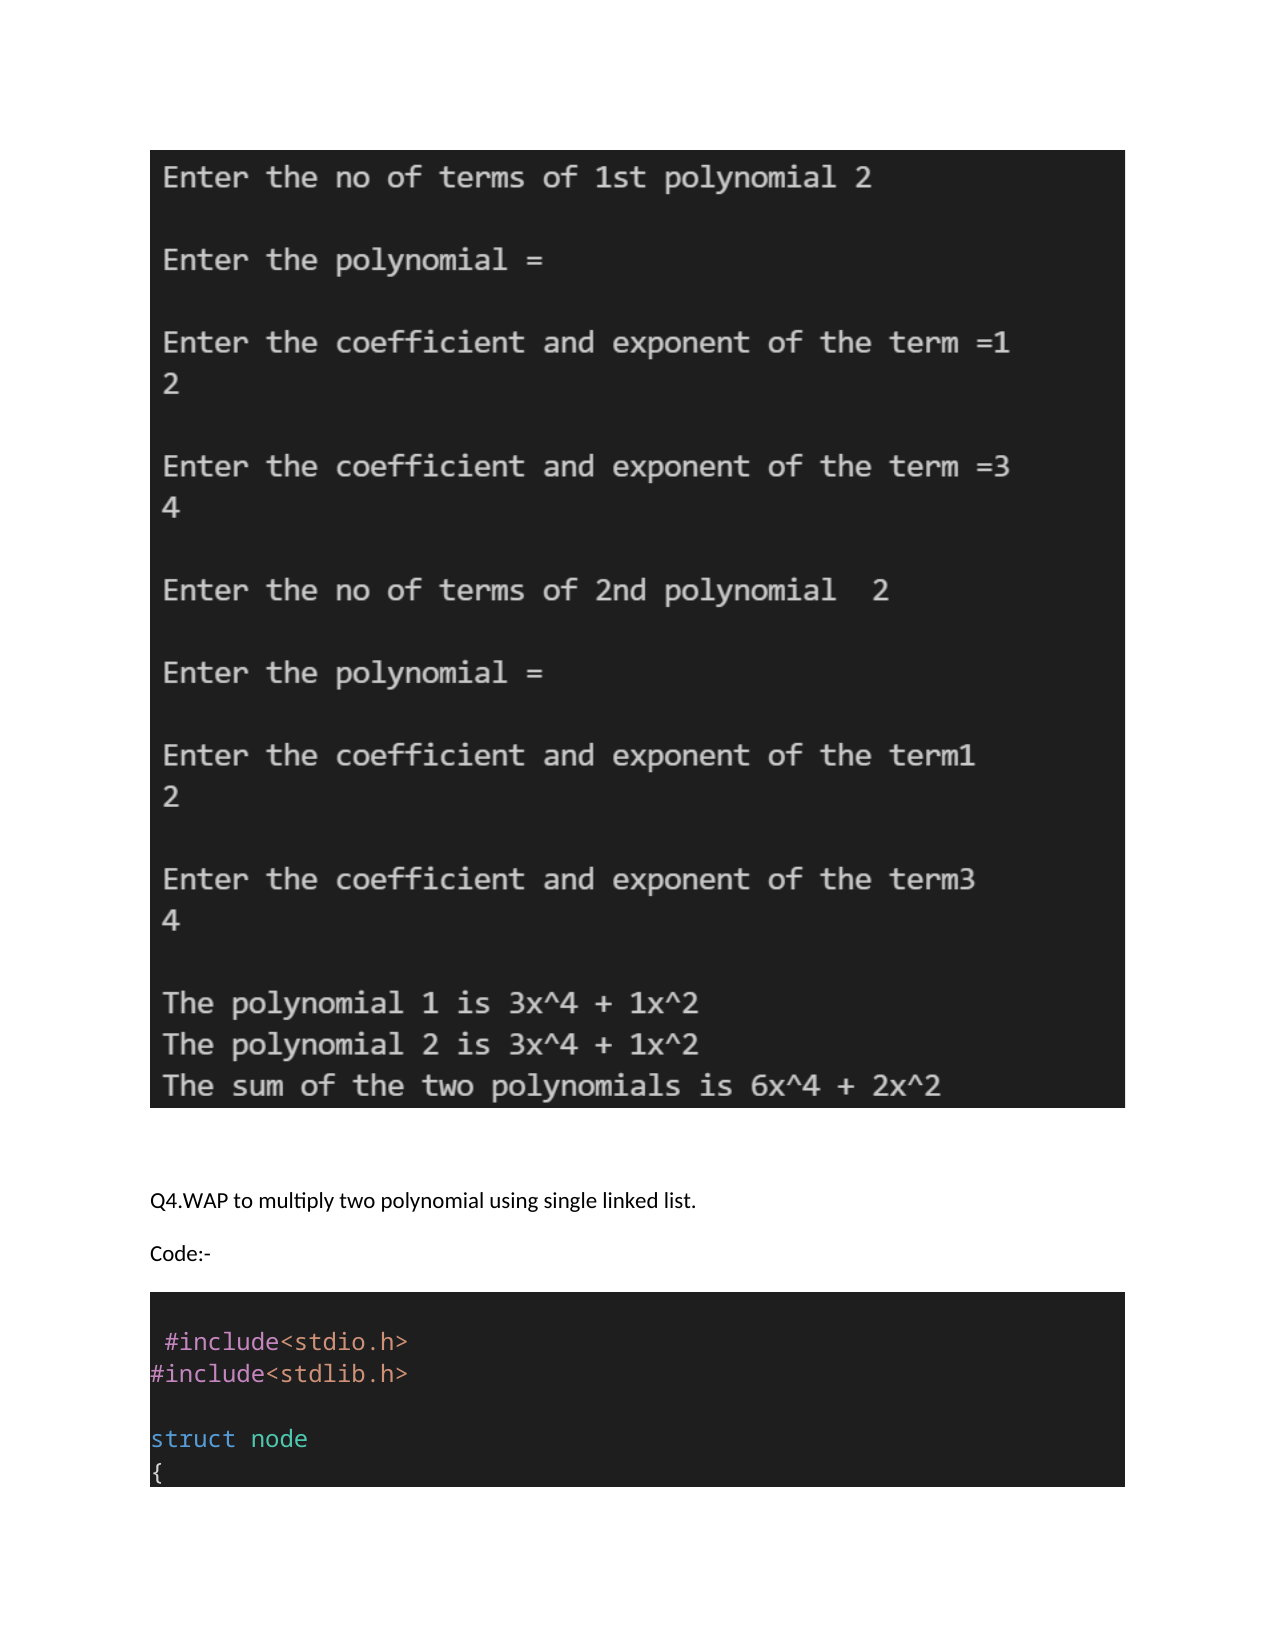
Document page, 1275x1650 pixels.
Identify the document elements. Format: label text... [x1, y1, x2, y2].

text #include<stdlib.h> [150, 1357, 1125, 1389]
text Q4.WAP to multiply two polynomial using single linked list. [150, 1186, 1125, 1214]
text { [150, 1455, 1125, 1487]
text Code:- [150, 1239, 1125, 1267]
text #include<stdio.h> [150, 1324, 1125, 1357]
text struct node [150, 1422, 1125, 1455]
picture [150, 150, 1125, 1108]
